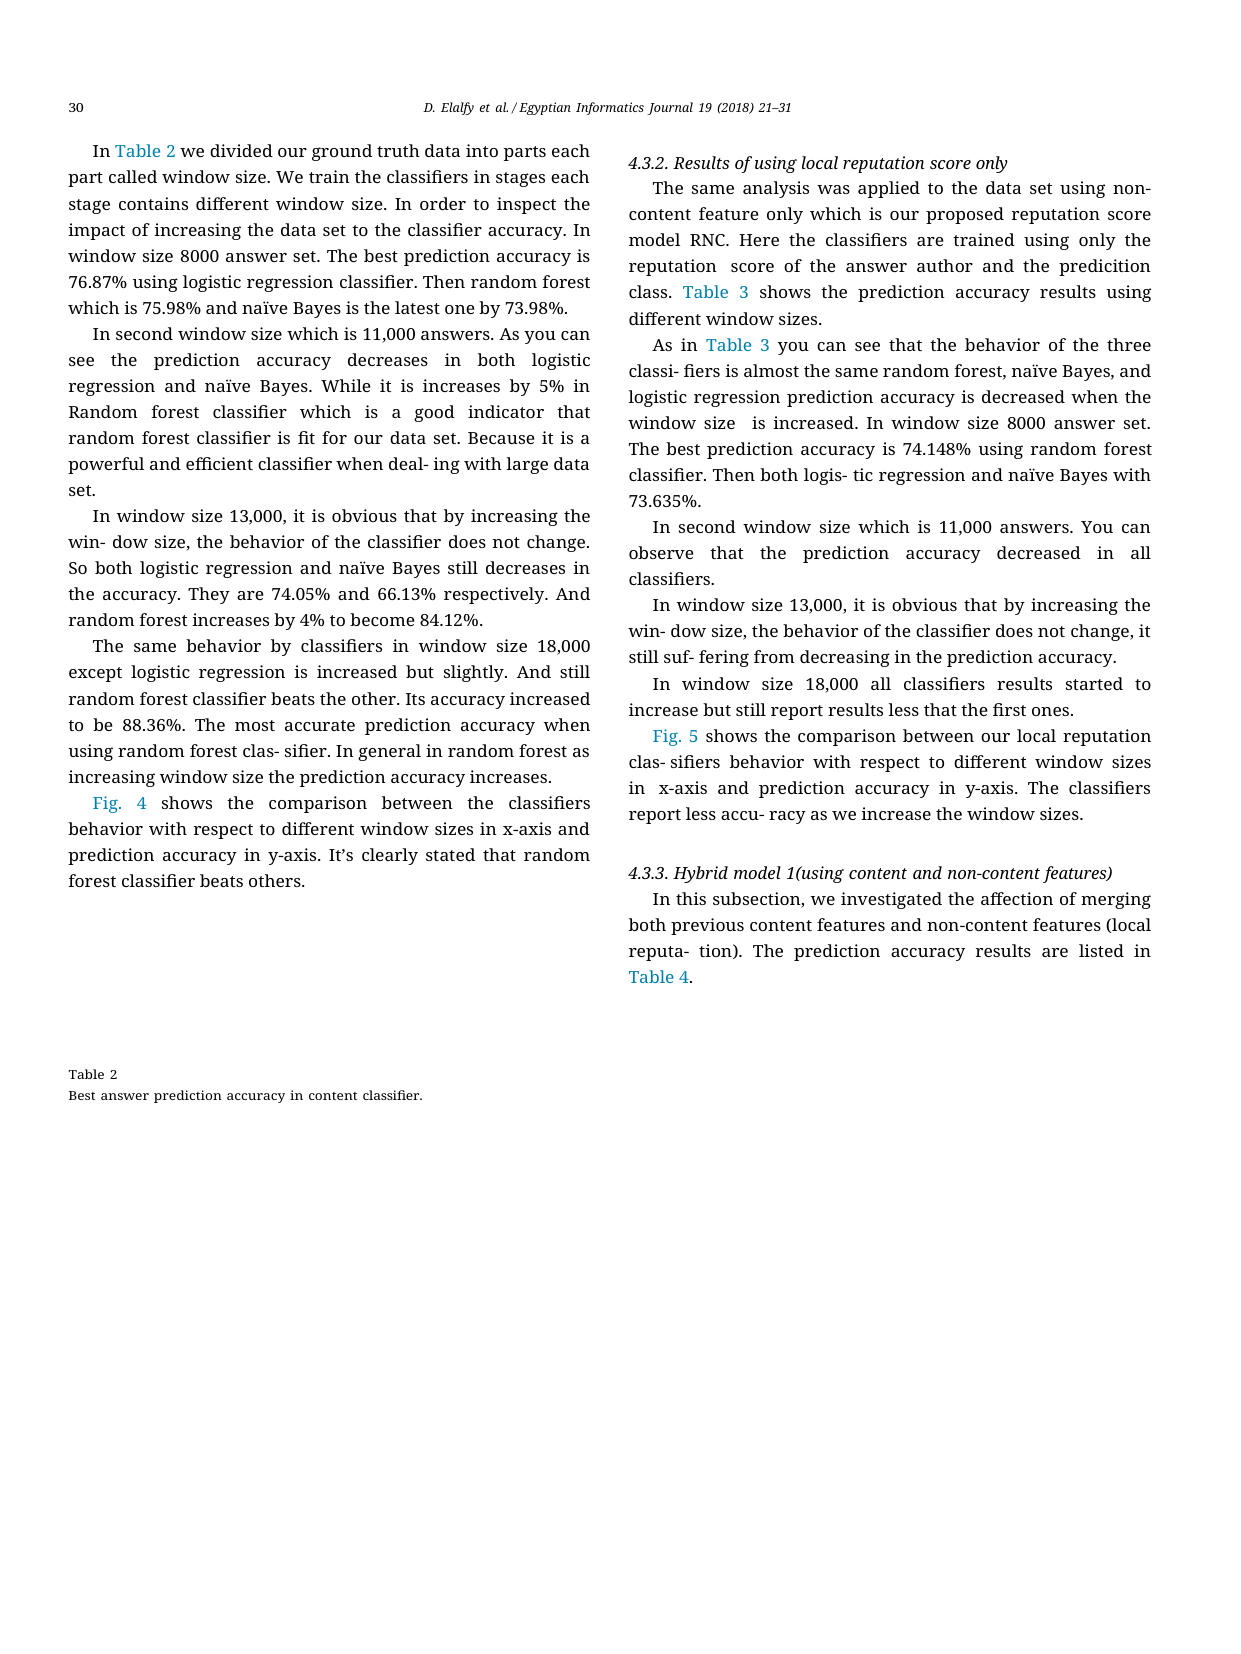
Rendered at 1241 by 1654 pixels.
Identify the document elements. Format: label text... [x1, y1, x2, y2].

text In Table 2 we divided our ground truth data into parts each part called window size. We train the classifiers in stages each stage contains different window size. In order to inspect the impact of increasing the data set to the classifier accuracy. In window size 8000 answer set. The best prediction accuracy is 76.87% using logistic regression classifier. Then random forest which is 75.98% and naïve Bayes is the latest one by 73.98%. [68, 140, 591, 319]
text The same analysis was applied to the data set using non- content feature only which is our proposed reputation score model RNC. Here the classifiers are trained using only the reputation score of the answer author and the predicition class. Table 3 shows the prediction accuracy results using different window sizes. [628, 177, 1152, 330]
text The same behavior by classifiers in window size 18,000 except logistic regression is increased but slightly. And still random forest classifier beats the other. Its accuracy increased to be 88.36%. The most accurate prediction accuracy when using random forest clas- sifier. In general in random forest as increasing window size the prediction accuracy increases. [68, 635, 591, 788]
picture [682, 286, 687, 296]
text In second window size which is 11,000 answers. As you can see the prediction accuracy decreases in both logistic regression and naïve Bayes. While it is increases by 5% in Random forest classifier which is a good indicator that random forest classifier is fit for our data set. Because it is a powerful and efficient classifier when deal- ing with large data set. [68, 322, 591, 501]
text In window size 18,000 all classifiers results started to increase but still report results less that the first ones. [628, 672, 1152, 721]
text Table 2 [68, 1066, 1184, 1083]
text In second window size which is 11,000 answers. You can observe that the prediction accuracy decreased in all classifiers. [628, 516, 1152, 591]
text In this subsection, we investigated the affection of merging both previous content features and non-content features (local reputa- tion). The prediction accuracy results are listed in Table 4. [628, 887, 1152, 988]
text In window size 13,000, it is obvious that by increasing the win- dow size, the behavior of the classifier does not change. So both logistic regression and naïve Bayes still decreases in the accuracy. They are 74.05% and 66.13% respectively. And random forest increases by 4% to become 84.12%. [68, 505, 591, 632]
text As in Table 3 you can see that the behavior of the three classi- fiers is almost the same random forest, naïve Bayes, and logistic regression prediction accuracy is decreased when the window size is increased. In window size 8000 answer set. The best prediction accuracy is 74.148% using random forest classifier. Then both logis- tic regression and naïve Bayes with 73.635%. [628, 333, 1152, 512]
list Hybrid model 1(using content and non-content features) [628, 862, 1184, 884]
text Fig. 5 shows the comparison between our local reputation clas- sifiers behavior with respect to different window sizes in x-axis and prediction accuracy in y-axis. The classifiers report less accu- racy as we increase the window sizes. [628, 724, 1152, 825]
list Results of using local reputation score only [628, 152, 1184, 174]
text Best answer prediction accuracy in content classifier. [68, 1087, 1184, 1104]
text In window size 13,000, it is obvious that by increasing the win- dow size, the behavior of the classifier does not change, it still suf- fering from decreasing in the prediction accuracy. [628, 594, 1152, 669]
text Fig. 4 shows the comparison between the classifiers behavior with respect to different window sizes in x-axis and prediction accuracy in y-axis. It’s clearly stated that random forest classifier beats others. [68, 791, 591, 892]
picture [136, 797, 142, 806]
